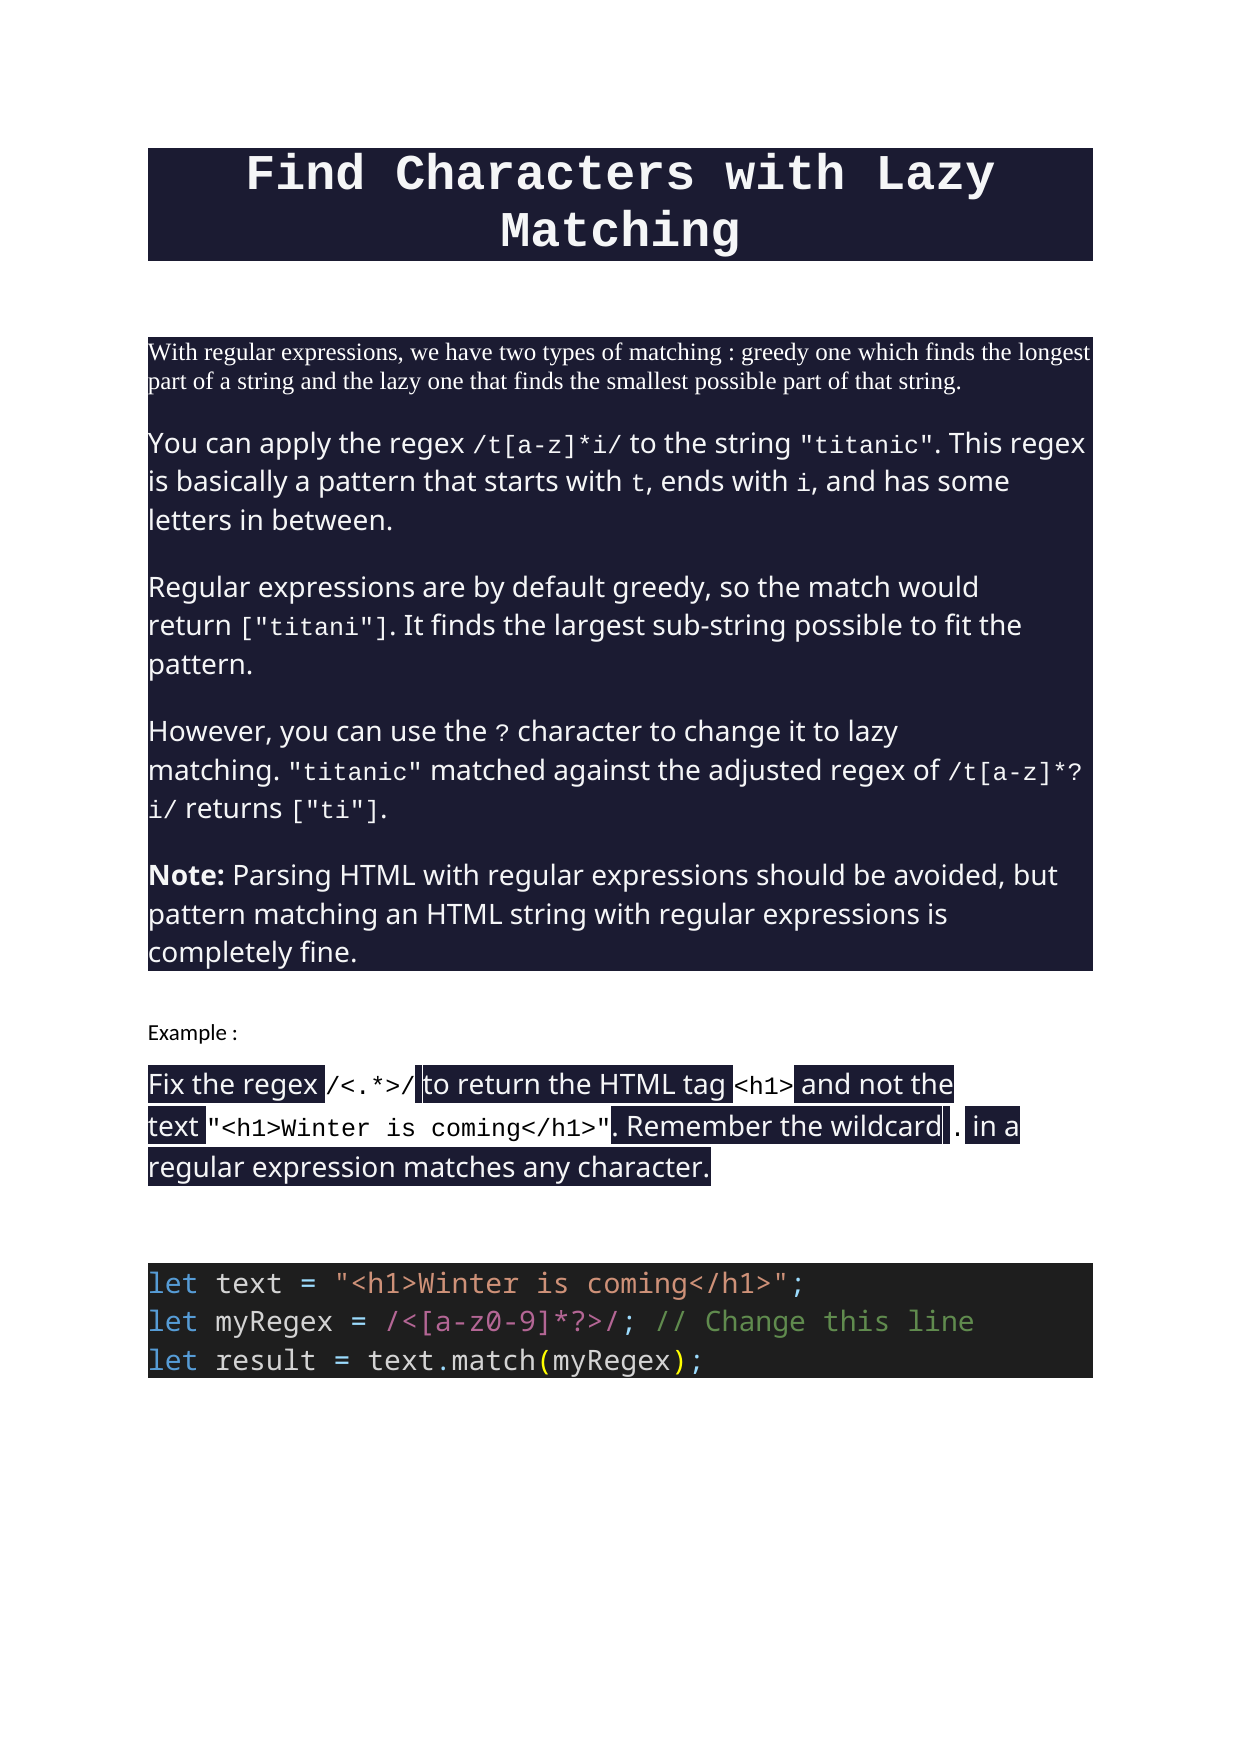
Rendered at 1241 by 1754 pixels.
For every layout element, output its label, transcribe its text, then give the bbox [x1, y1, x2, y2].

text Find Characters with Lazy Matching [148, 148, 1093, 261]
text Fix the regex /<.*>/ to return the HTML tag <h1> and not the text "<h1>Winter is coming</h1>". Remember the wildcard . in a regular expression matches any character. [148, 1064, 1093, 1186]
text let result = text.match(myRegex); [148, 1340, 1093, 1378]
text Example : [148, 1018, 1093, 1046]
text However, you can use the ? character to change it to lazy matching. "titanic" matched against the adjusted regex of /t[a-z]*?i/ returns ["ti"]. [148, 712, 1093, 827]
text With regular expressions, we have two types of matching : greedy one which finds the longest part of a string and the lazy one that finds the smallest possible part of that string. You can apply the regex /t[a-z]*i/ to the string "titanic". This regex is basically a pattern that starts with t, ends with i, and has some letters in between. [148, 337, 1093, 538]
text Note: Parsing HTML with regular expressions should be avoided, but pattern matching an HTML string with regular expressions is completely fine. [148, 856, 1093, 971]
text let text = "<h1>Winter is coming</h1>"; [148, 1263, 1093, 1302]
text let myRegex = /<[a-z0-9]*?>/; // Change this line [148, 1302, 1093, 1340]
text Regular expressions are by default greedy, so the match would return ["titani"]. It finds the largest sub-string possible to fit the pattern. [148, 567, 1093, 682]
